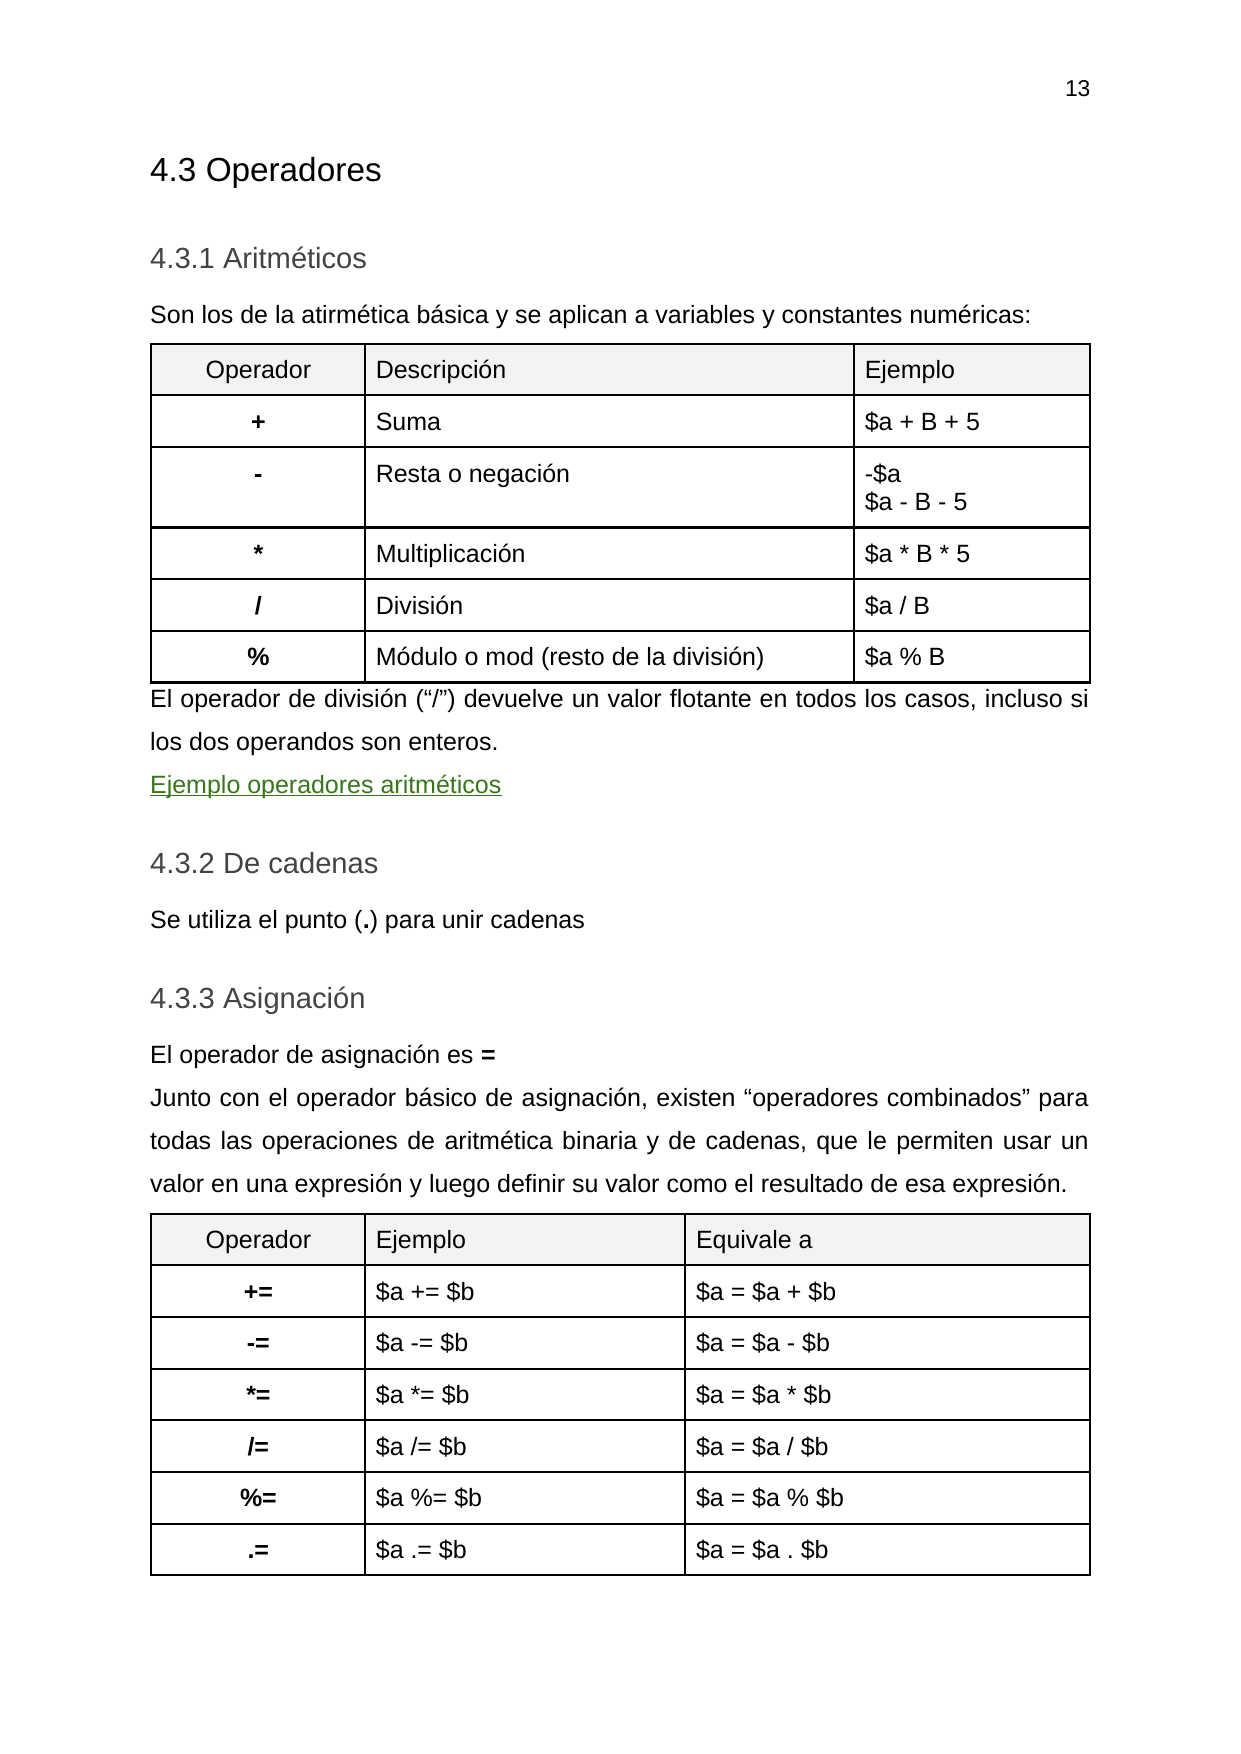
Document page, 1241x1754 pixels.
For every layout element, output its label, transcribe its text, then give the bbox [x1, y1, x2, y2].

table_cell += [152, 1266, 364, 1316]
text Se utiliza el punto (.) para unir cadenas [150, 905, 1090, 934]
table_cell %= [152, 1473, 364, 1522]
table_cell $a = $a * $b [686, 1370, 1089, 1419]
table_cell *= [152, 1370, 364, 1419]
subtitle 4.3 Operadores [150, 150, 1090, 188]
table_cell $a = $a - $b [686, 1318, 1089, 1367]
table_cell Resta o negación [366, 448, 853, 526]
table_cell / [152, 580, 364, 630]
table_header Ejemplo [366, 1215, 684, 1264]
table_cell * [152, 529, 364, 578]
table_cell $a *= $b [366, 1370, 684, 1419]
table_cell División [366, 580, 853, 630]
table_cell $a = $a / $b [686, 1421, 1089, 1471]
table_cell /= [152, 1421, 364, 1471]
text Junto con el operador básico de asignación, existen “operadores combinados” para todas las operaciones de aritmética binaria y de cadenas, que le permiten usar un valor en una expresión y luego definir su valor como el resultado de esa expresión. [150, 1083, 1090, 1198]
text Son los de la atirmética básica y se aplican a variables y constantes numéricas: [150, 299, 1090, 328]
table_header Descripción [366, 345, 853, 394]
subtitle 4.3.3 Asignación [150, 981, 1090, 1015]
table_header Ejemplo [855, 345, 1089, 394]
subtitle 4.3.1 Aritméticos [150, 241, 1090, 274]
text El operador de división (“/”) devuelve un valor flotante en todos los casos, incluso si los dos operandos son enteros. [150, 684, 1090, 755]
table_cell % [152, 632, 364, 681]
table_cell $a * B * 5 [855, 529, 1089, 578]
table_cell -= [152, 1318, 364, 1367]
table_cell $a /= $b [366, 1421, 684, 1471]
table_cell $a .= $b [366, 1525, 684, 1574]
table_cell $a = $a . $b [686, 1525, 1089, 1574]
table_cell $a += $b [366, 1266, 684, 1316]
table_header Equivale a [686, 1215, 1089, 1264]
table_cell Módulo o mod (resto de la división) [366, 632, 853, 681]
table_cell -$a $a - B - 5 [855, 448, 1089, 526]
table_cell Multiplicación [366, 529, 853, 578]
text El operador de asignación es = [150, 1040, 1090, 1069]
subtitle 4.3.2 De cadenas [150, 846, 1090, 880]
table_cell $a + B + 5 [855, 396, 1089, 446]
table_cell + [152, 396, 364, 446]
table_cell $a / B [855, 580, 1089, 630]
table_cell $a -= $b [366, 1318, 684, 1367]
table_cell .= [152, 1525, 364, 1574]
text Ejemplo operadores aritméticos [150, 770, 1090, 798]
table_header Operador [152, 345, 364, 394]
table_header Operador [152, 1215, 364, 1264]
table_cell $a % B [855, 632, 1089, 681]
table_cell $a = $a + $b [686, 1266, 1089, 1316]
table_cell $a = $a % $b [686, 1473, 1089, 1522]
table_cell - [152, 448, 364, 526]
table_cell $a %= $b [366, 1473, 684, 1522]
table_cell Suma [366, 396, 853, 446]
